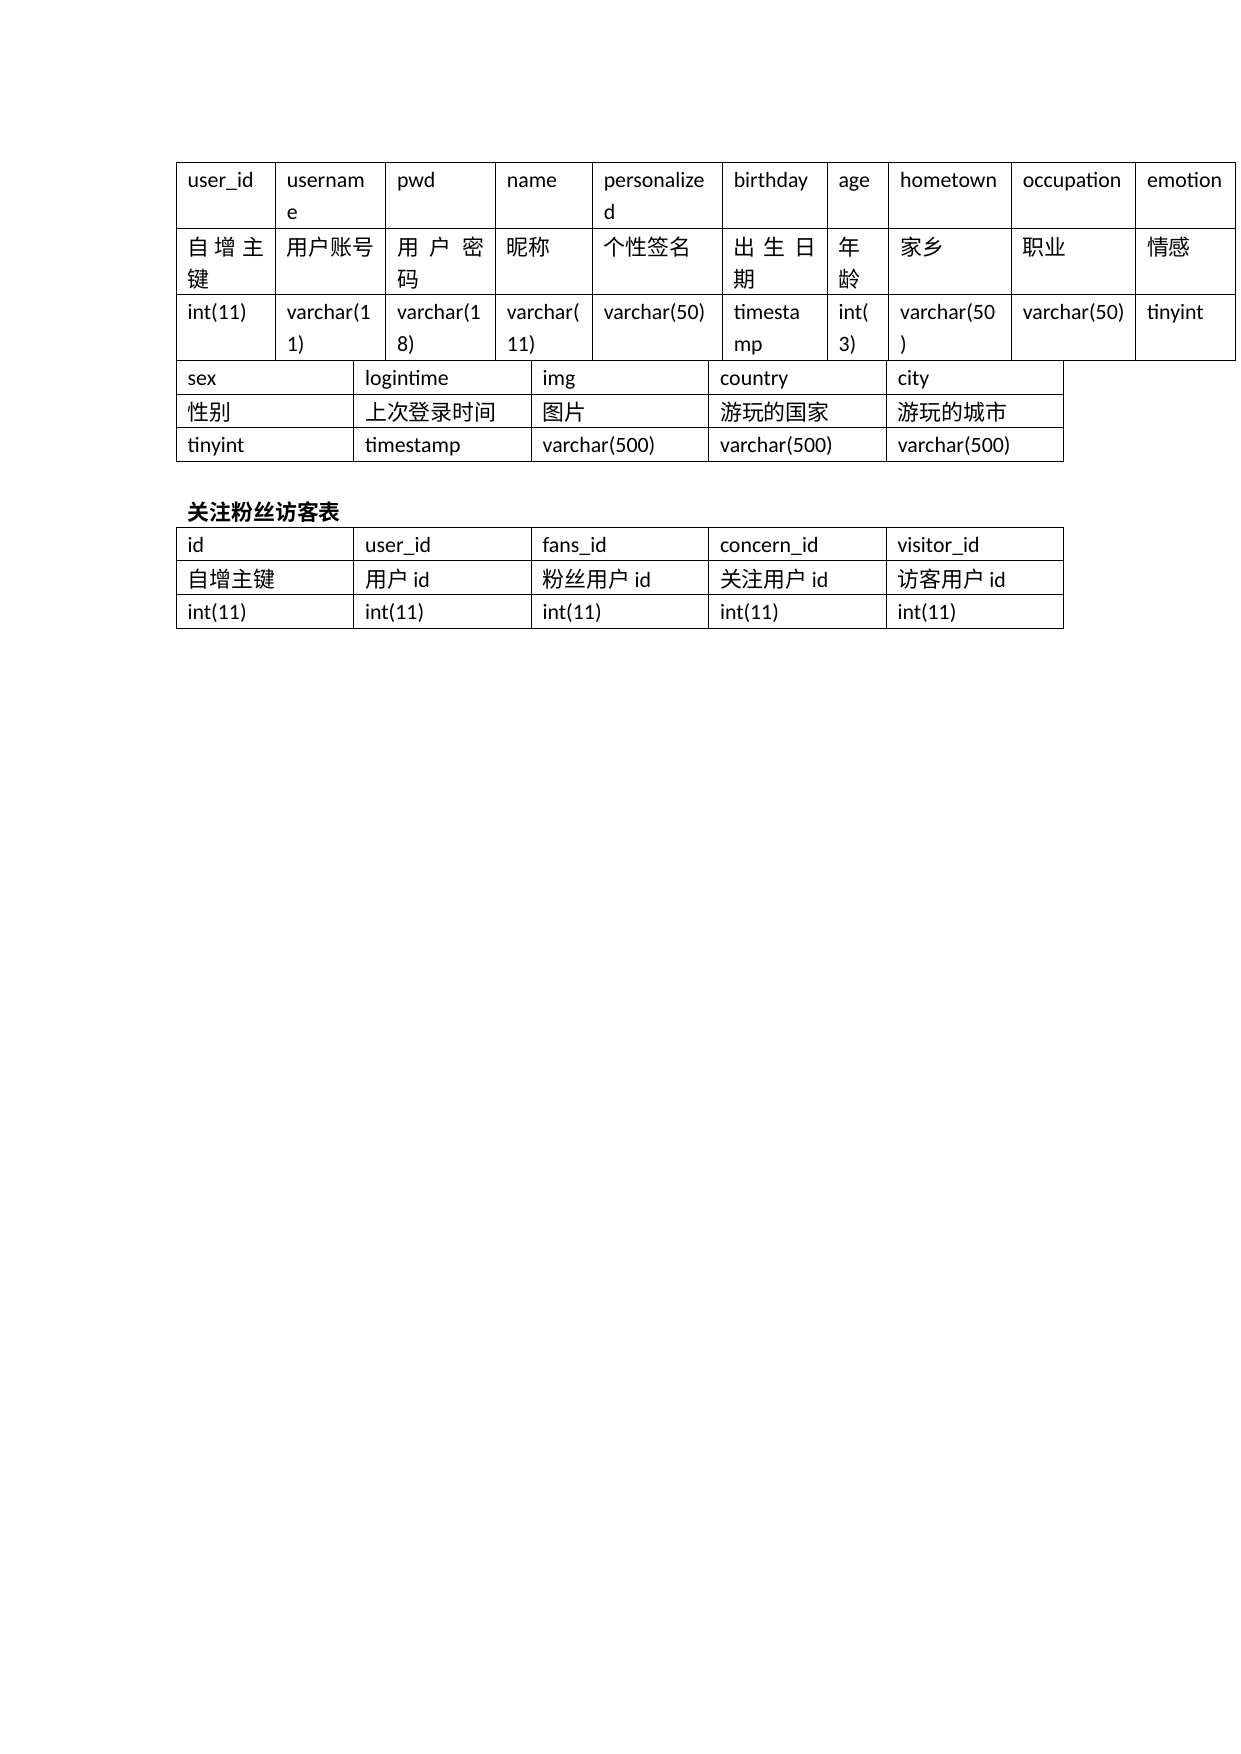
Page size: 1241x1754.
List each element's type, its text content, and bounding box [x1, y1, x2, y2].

table_cell timestamp [354, 428, 531, 461]
table_cell varchar(500) [709, 428, 886, 461]
table_cell varchar(11) [276, 295, 385, 360]
table_cell varchar(500) [887, 428, 1063, 461]
table_cell 出生日期 [723, 229, 827, 294]
table_header name [496, 163, 592, 228]
table_header personalized [593, 163, 722, 228]
table_header username [276, 163, 385, 228]
text 关注粉丝访客表 [187, 494, 1053, 527]
table_cell 个性签名 [593, 229, 722, 294]
table_cell varchar(18) [386, 295, 495, 360]
table_cell int(11) [177, 595, 353, 627]
table_header visitor_id [887, 528, 1063, 560]
table_cell img [532, 361, 708, 394]
table_cell int(11) [354, 595, 531, 627]
table_cell varchar(500) [532, 428, 708, 461]
table_cell int(3) [828, 295, 888, 360]
table_cell 自增主键 [177, 561, 353, 594]
table_cell 用户id [354, 561, 531, 594]
table_header id [177, 528, 353, 560]
table_cell 游玩的城市 [887, 395, 1063, 427]
table_cell 情感 [1136, 229, 1235, 294]
table_cell int(11) [887, 595, 1063, 627]
table_cell 游玩的国家 [709, 395, 886, 427]
table_cell int(11) [709, 595, 886, 627]
table_cell 用户账号 [276, 229, 385, 294]
table_cell varchar(11) [496, 295, 592, 360]
table_cell varchar(50) [593, 295, 722, 360]
table_cell tinyint [177, 428, 353, 461]
table_cell country [709, 361, 886, 394]
table_cell 访客用户id [887, 561, 1063, 594]
table_header age [828, 163, 888, 228]
table_header emotion [1136, 163, 1235, 228]
table_cell varchar(50) [1012, 295, 1135, 360]
table_header user_id [177, 163, 275, 228]
table_cell tinyint [1136, 295, 1235, 360]
table_header birthday [723, 163, 827, 228]
table_cell int(11) [532, 595, 708, 627]
table_header fans_id [532, 528, 708, 560]
table_cell logintime [354, 361, 531, 394]
table_cell varchar(50) [889, 295, 1011, 360]
table_cell 家乡 [889, 229, 1011, 294]
table_cell 年龄 [828, 229, 888, 294]
table_cell 用户密码 [386, 229, 495, 294]
table_cell 自增主键 [177, 229, 275, 294]
table_header hometown [889, 163, 1011, 228]
table_cell sex [177, 361, 353, 394]
table_cell 性别 [177, 395, 353, 427]
table_header pwd [386, 163, 495, 228]
table_header concern_id [709, 528, 886, 560]
table_cell int(11) [177, 295, 275, 360]
table_cell 上次登录时间 [354, 395, 531, 427]
table_cell 关注用户id [709, 561, 886, 594]
table_cell timestamp [723, 295, 827, 360]
table_cell 粉丝用户id [532, 561, 708, 594]
table_cell 昵称 [496, 229, 592, 294]
table_cell city [887, 361, 1063, 394]
table_cell 图片 [532, 395, 708, 427]
table_header user_id [354, 528, 531, 560]
table_cell 职业 [1012, 229, 1135, 294]
table_header occupation [1012, 163, 1135, 228]
